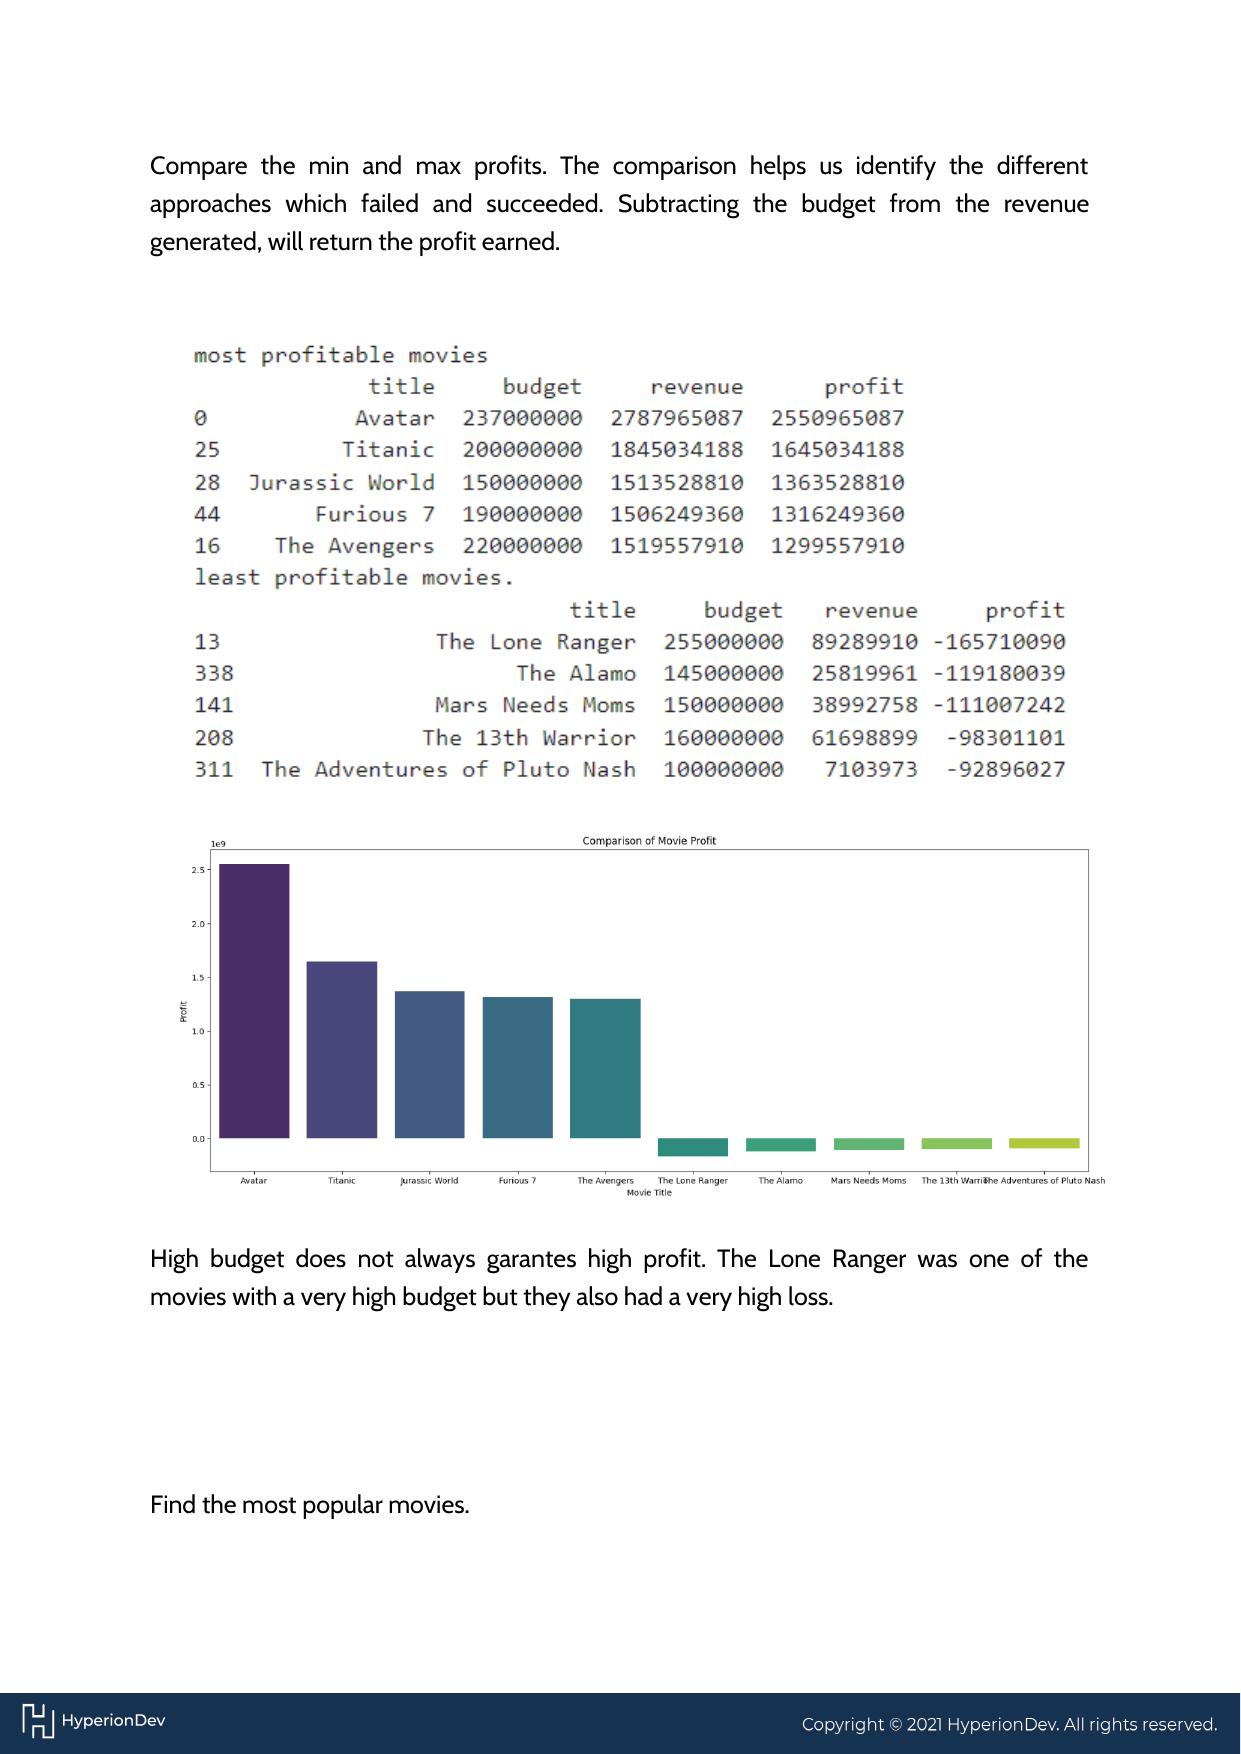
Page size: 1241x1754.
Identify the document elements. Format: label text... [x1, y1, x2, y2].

picture [0, 1693, 1241, 1754]
text Find the most popular movies. [150, 1489, 1090, 1520]
text High budget does not always garantes high profit. The Lone Ranger was one of the movies with a very high budget but they also had a very high loss. [150, 1243, 1090, 1311]
text Compare the min and max profits. The comparison helps us identify the different approaches which failed and succeeded. Subtracting the budget from the revenue generated, will return the profit earned. [150, 150, 1090, 256]
